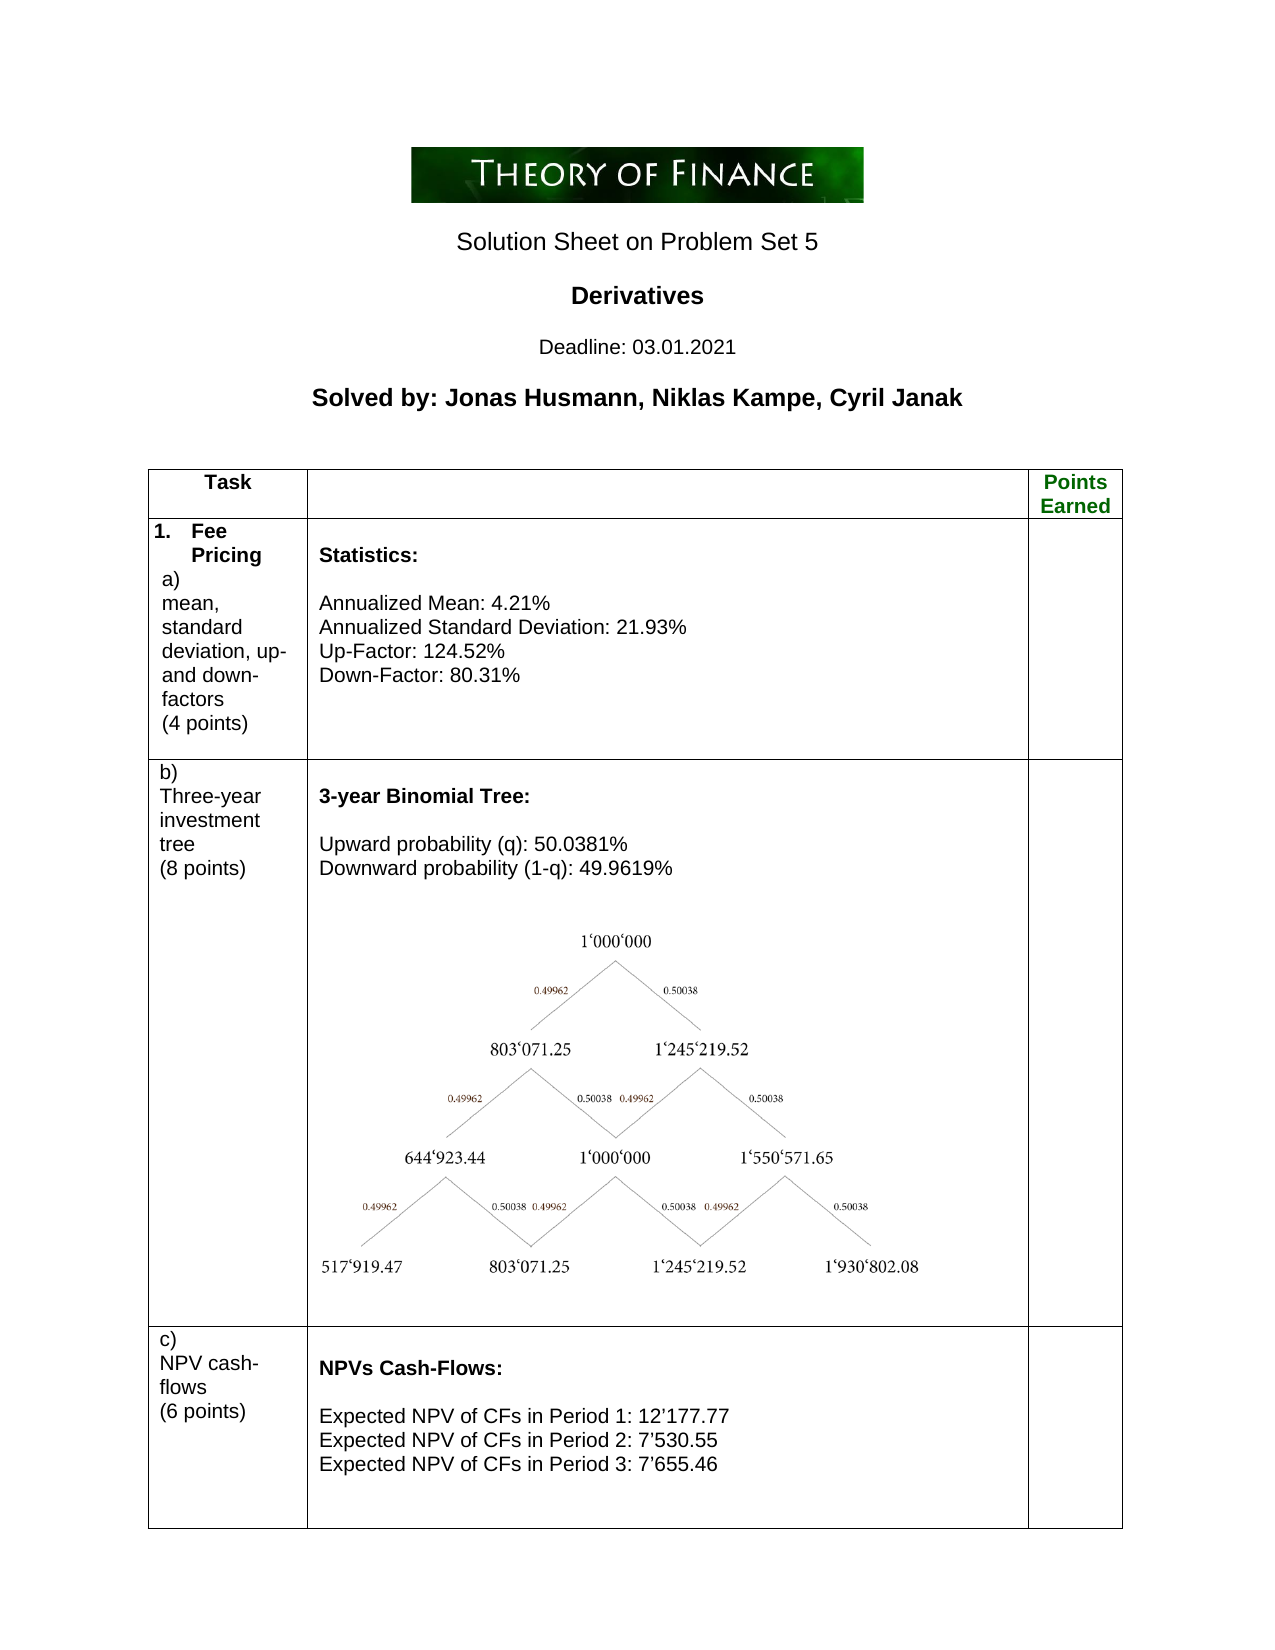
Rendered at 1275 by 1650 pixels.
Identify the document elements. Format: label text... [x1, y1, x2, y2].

table_cell [1029, 760, 1122, 1326]
table_cell Statistics: Annualized Mean: 4.21% Annualized Standard Deviation: 21.93% Up-Factor: 124.52% Down-Factor: 80.31% [308, 519, 1028, 759]
picture [411, 147, 864, 203]
table_cell c) NPV cash-flows (6 points) [149, 1327, 307, 1528]
table_cell 3-year Binomial Tree: Upward probability (q): 50.0381% Downward probability (1-q): 49.9619% [308, 760, 1028, 1326]
table_cell [1029, 519, 1122, 759]
table_cell [1029, 1327, 1122, 1528]
table_header [308, 470, 1028, 518]
table_header Task [149, 470, 307, 518]
table_cell b) Three-year investment tree (8 points) [149, 760, 307, 1326]
text Solution Sheet on Problem Set 5 [148, 227, 1127, 256]
text Deadline: 03.01.2021 [148, 335, 1127, 359]
table_cell NPVs Cash-Flows: Expected NPV of CFs in Period 1: 12’177.77 Expected NPV of CFs in Period 2: 7’530.55 Expected NPV of CFs in Period 3: 7’655.46 [308, 1327, 1028, 1528]
picture [318, 927, 921, 1278]
table_cell Fee Pricing a) mean, standard deviation, up- and down-factors (4 points) [149, 519, 307, 759]
text Derivatives [148, 281, 1127, 310]
table_header Points Earned [1029, 470, 1122, 518]
text Solved by: Jonas Husmann, Niklas Kampe, Cyril Janak [148, 383, 1127, 444]
